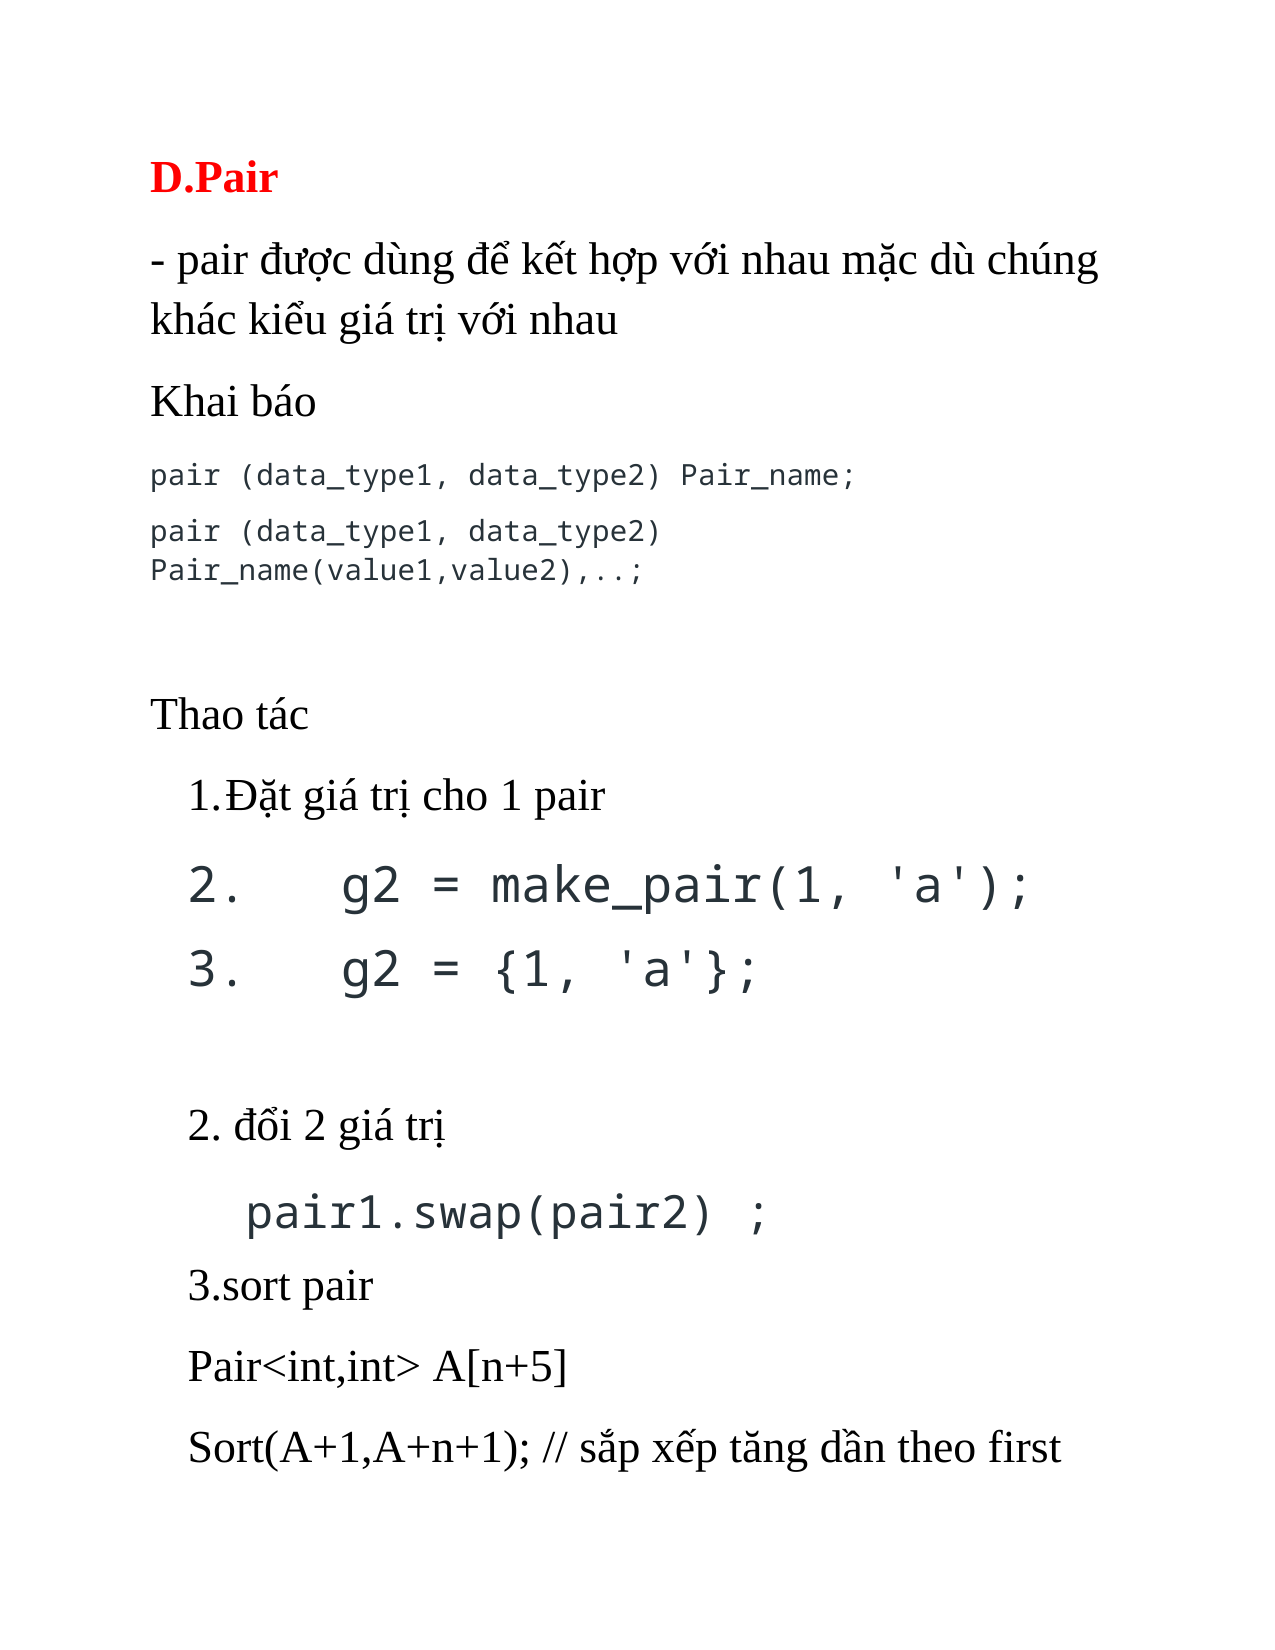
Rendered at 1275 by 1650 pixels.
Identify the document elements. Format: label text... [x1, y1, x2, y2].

text D.Pair [150, 150, 1125, 203]
text 3.sort pair [187, 1257, 1125, 1310]
text Pair<int,int> A[n+5] [187, 1338, 1125, 1391]
text pair (data_type1, data_type2) Pair_name(value1,value2),..; [150, 510, 1125, 589]
text pair1.swap(pair2) ; [150, 1179, 1125, 1242]
list Đặt giá trị cho 1 pair [187, 768, 1125, 820]
text pair (data_type1, data_type2) Pair_name; [150, 454, 1125, 494]
list g2 = make_pair(1, 'a'); [187, 849, 1125, 917]
text Thao tác [150, 686, 1125, 739]
text 2. đổi 2 giá trị [187, 1098, 1125, 1151]
text Khai báo [150, 373, 1125, 426]
list g2 = {1, 'a'}; [187, 933, 1125, 1001]
text Sort(A+1,A+n+1); // sắp xếp tăng dần theo first [187, 1420, 1125, 1473]
text - pair được dùng để kết hợp với nhau mặc dù chúng khác kiểu giá trị với nhau [150, 231, 1125, 344]
